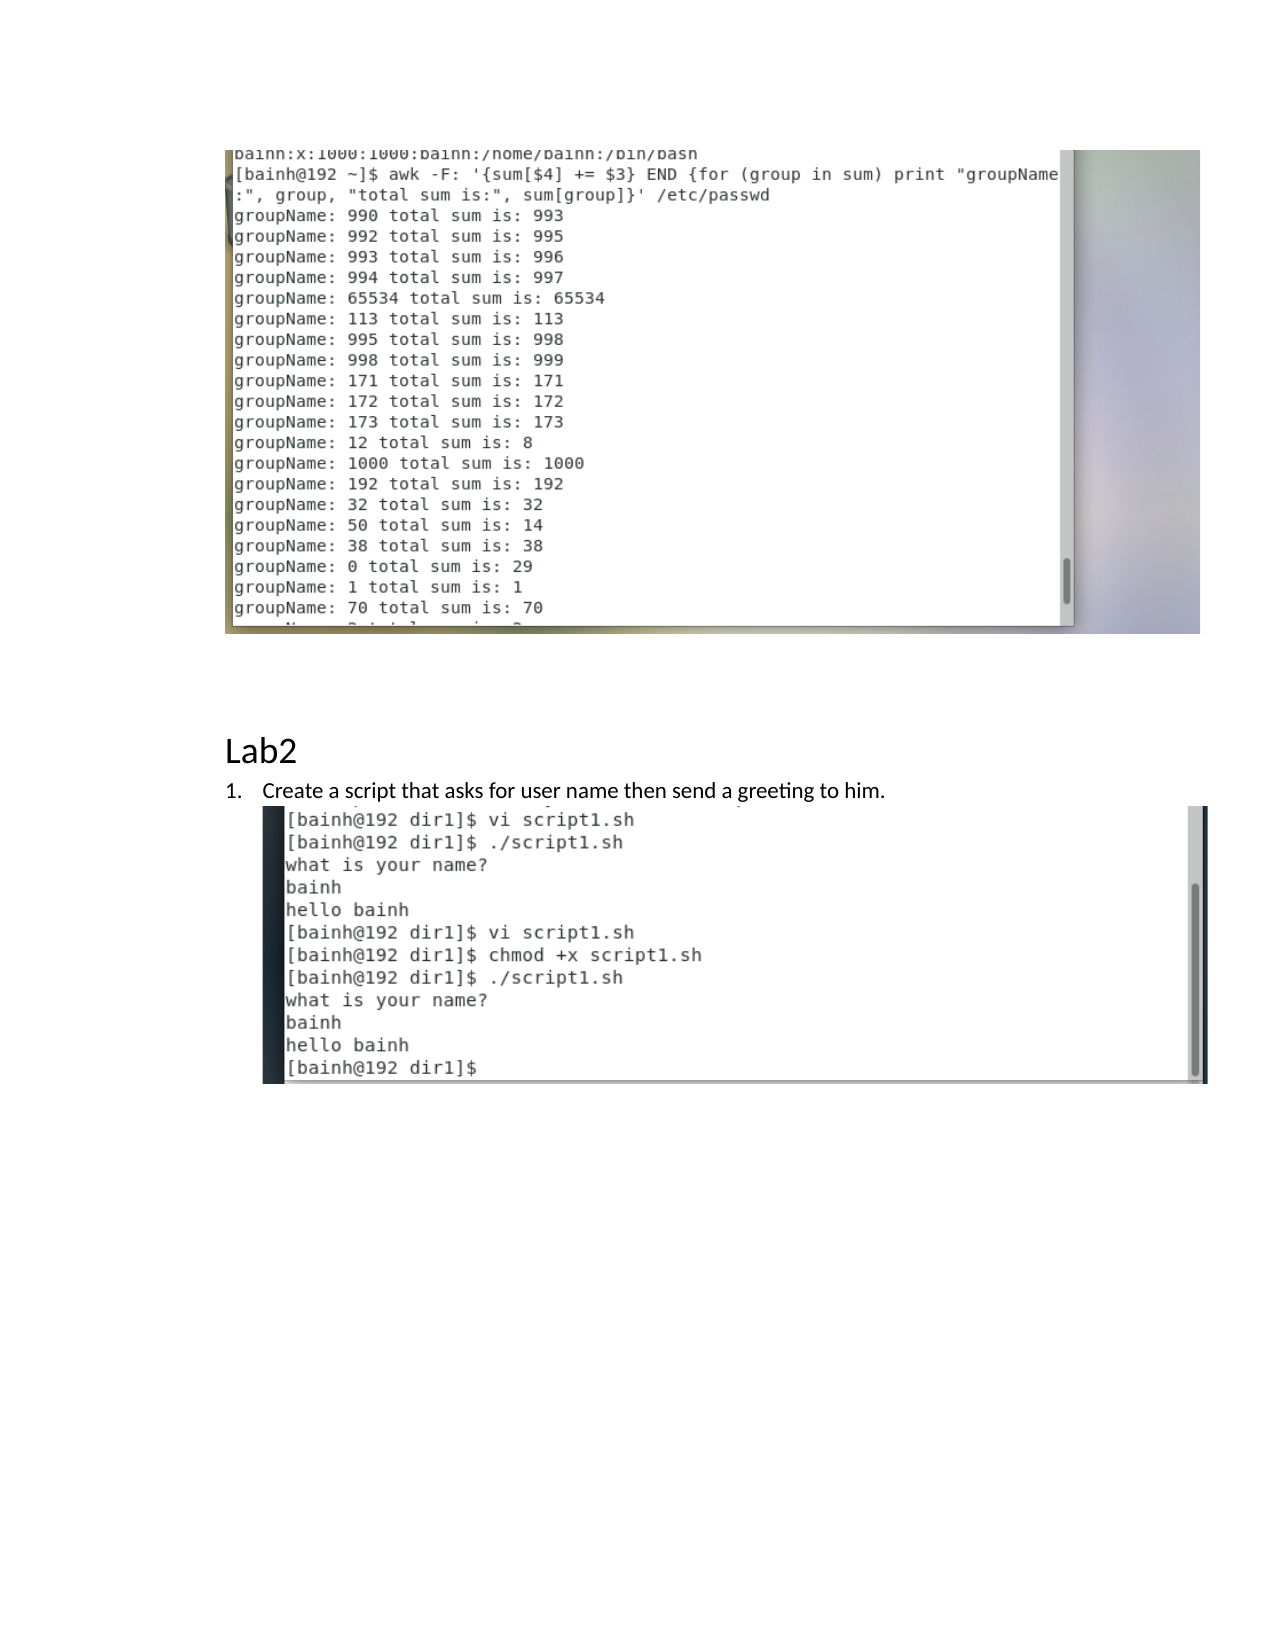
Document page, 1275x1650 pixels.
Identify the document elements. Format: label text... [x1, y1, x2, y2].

list Create a script that asks for user name then send a greeting to him. [225, 776, 1125, 804]
picture [225, 150, 1200, 634]
picture [262, 806, 1208, 1084]
list Lab2 [225, 727, 1125, 773]
